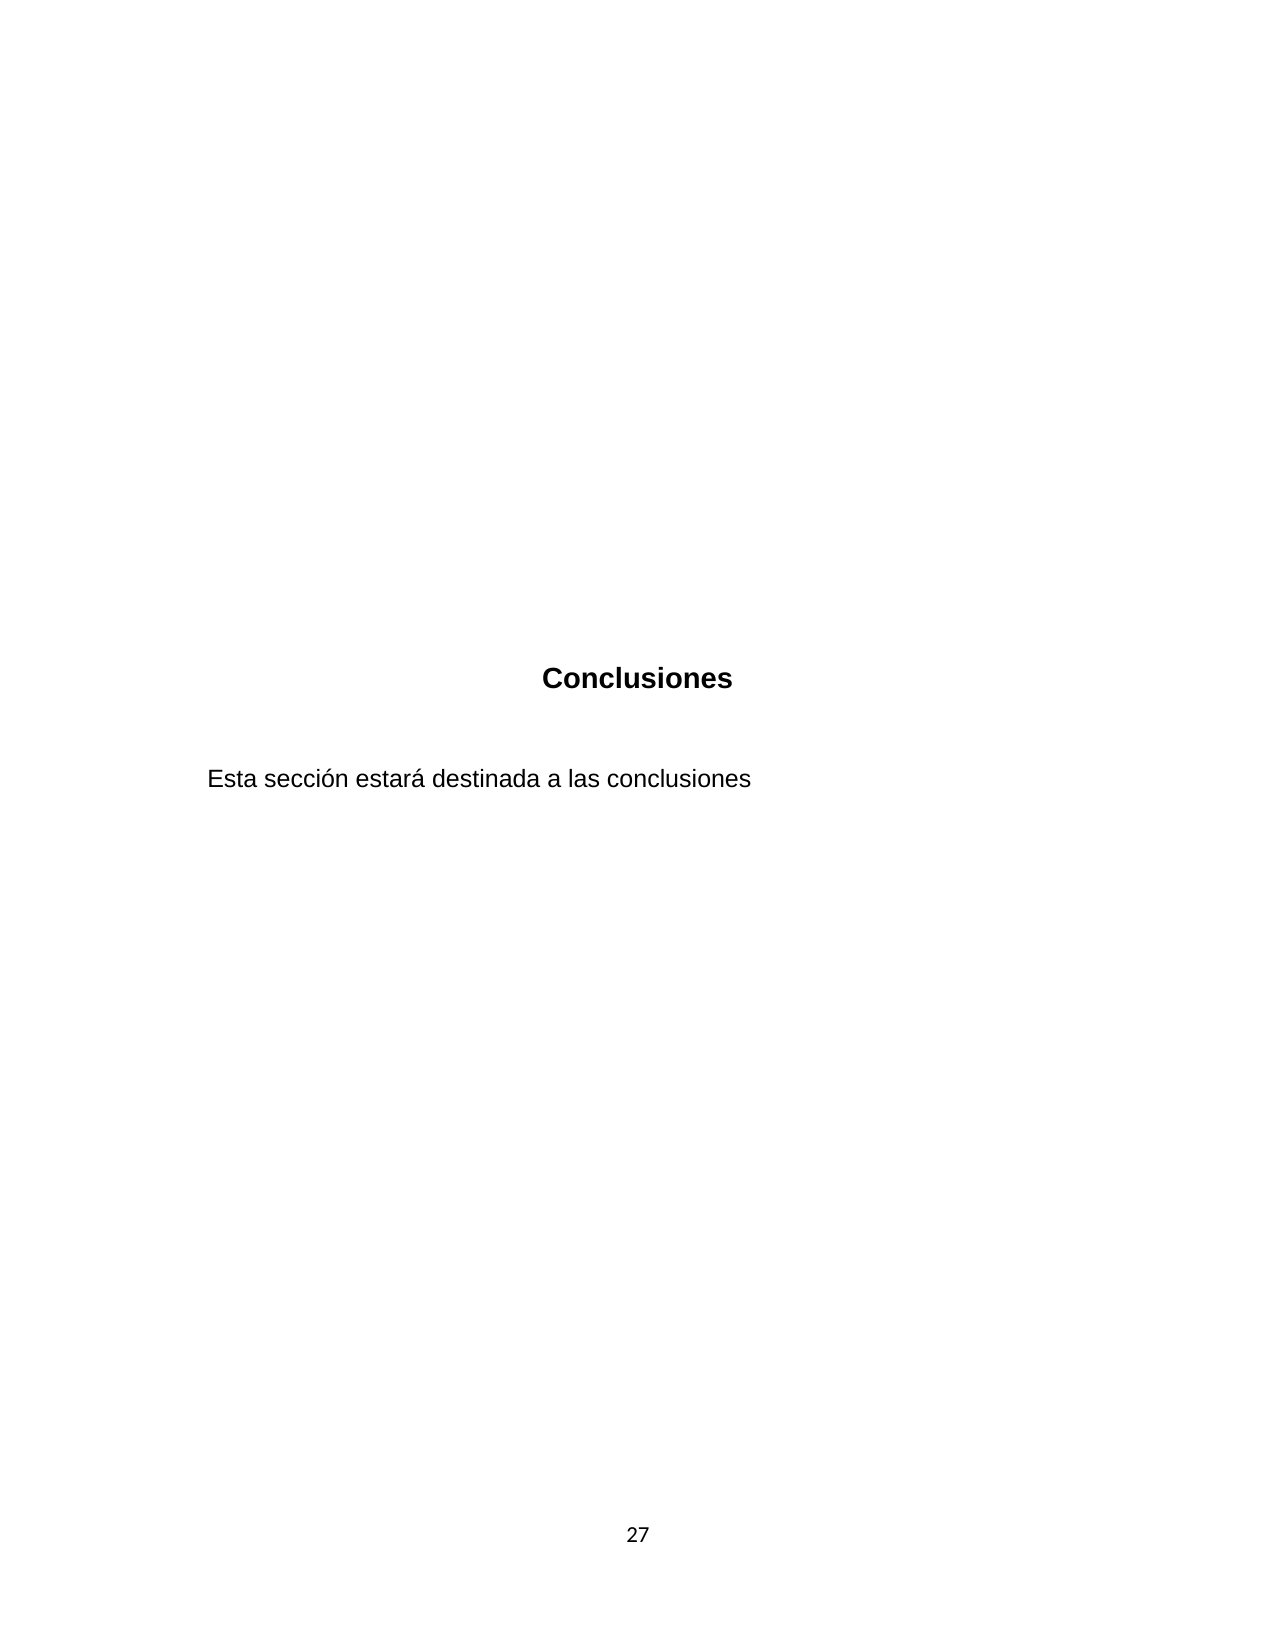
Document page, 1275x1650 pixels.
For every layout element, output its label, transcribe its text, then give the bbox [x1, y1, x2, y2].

text Conclusiones [207, 661, 1068, 694]
text Esta sección estará destinada a las conclusiones [207, 764, 1068, 792]
